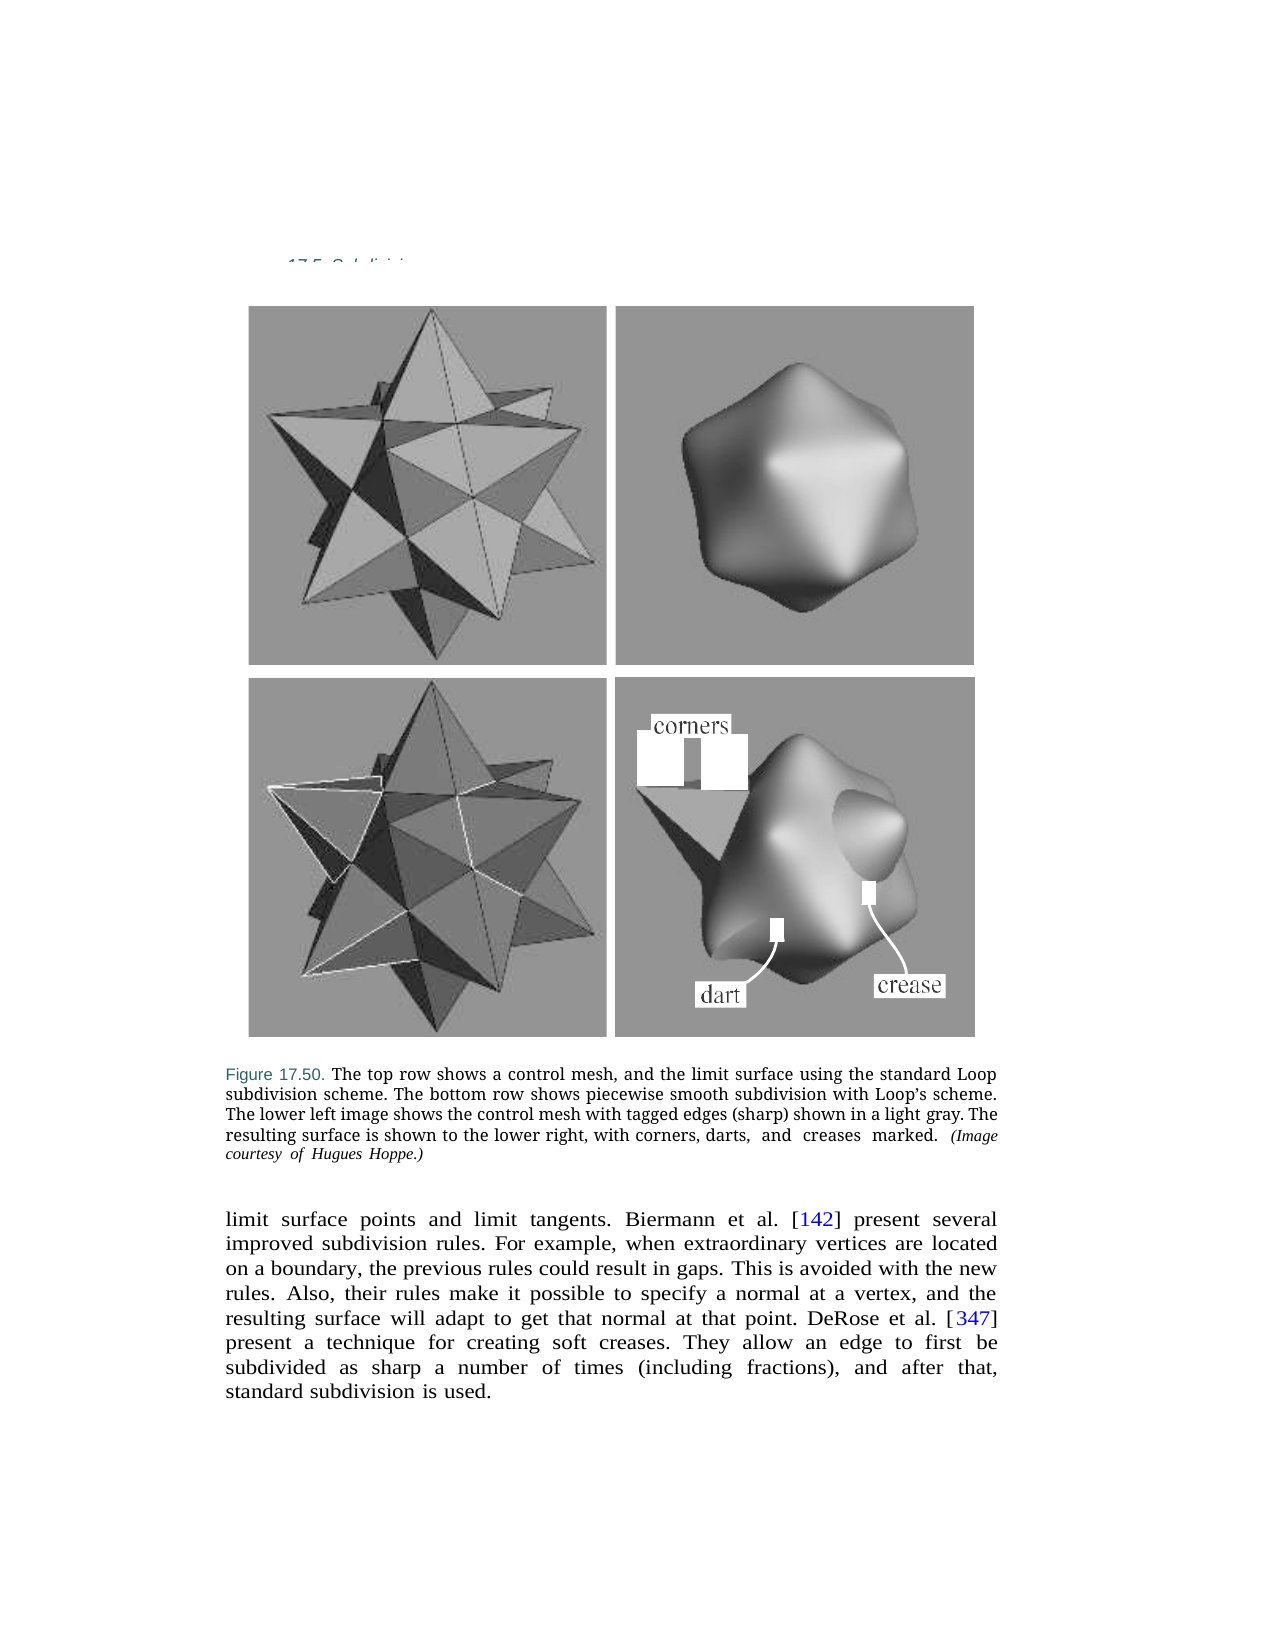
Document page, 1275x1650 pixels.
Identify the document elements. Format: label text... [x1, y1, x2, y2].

picture [248, 678, 607, 1037]
picture [615, 306, 974, 665]
text limit surface points and limit tangents. Biermann et al. [142] present several improved subdivision rules. For example, when extraordinary vertices are located on a boundary, the previous rules could result in gaps. This is avoided with the new rules. Also, their rules make it possible to specify a normal at a vertex, and the resulting surface will adapt to get that normal at that point. DeRose et al. [347] present a technique for creating soft creases. They allow an edge to first be subdivided as sharp a number of times (including fractions), and after that, standard subdivision is used. [225, 1207, 998, 1403]
text Figure 17.50. The top row shows a control mesh, and the limit surface using the standard Loop subdivision scheme. The bottom row shows piecewise smooth subdivision with Loop’s scheme. The lower left image shows the control mesh with tagged edges (sharp) shown in a light gray. The resulting surface is shown to the lower right, with corners, darts, and creases marked. (Image courtesy of Hugues Hoppe.) [225, 1064, 998, 1163]
picture [615, 677, 975, 1037]
picture [248, 306, 607, 665]
